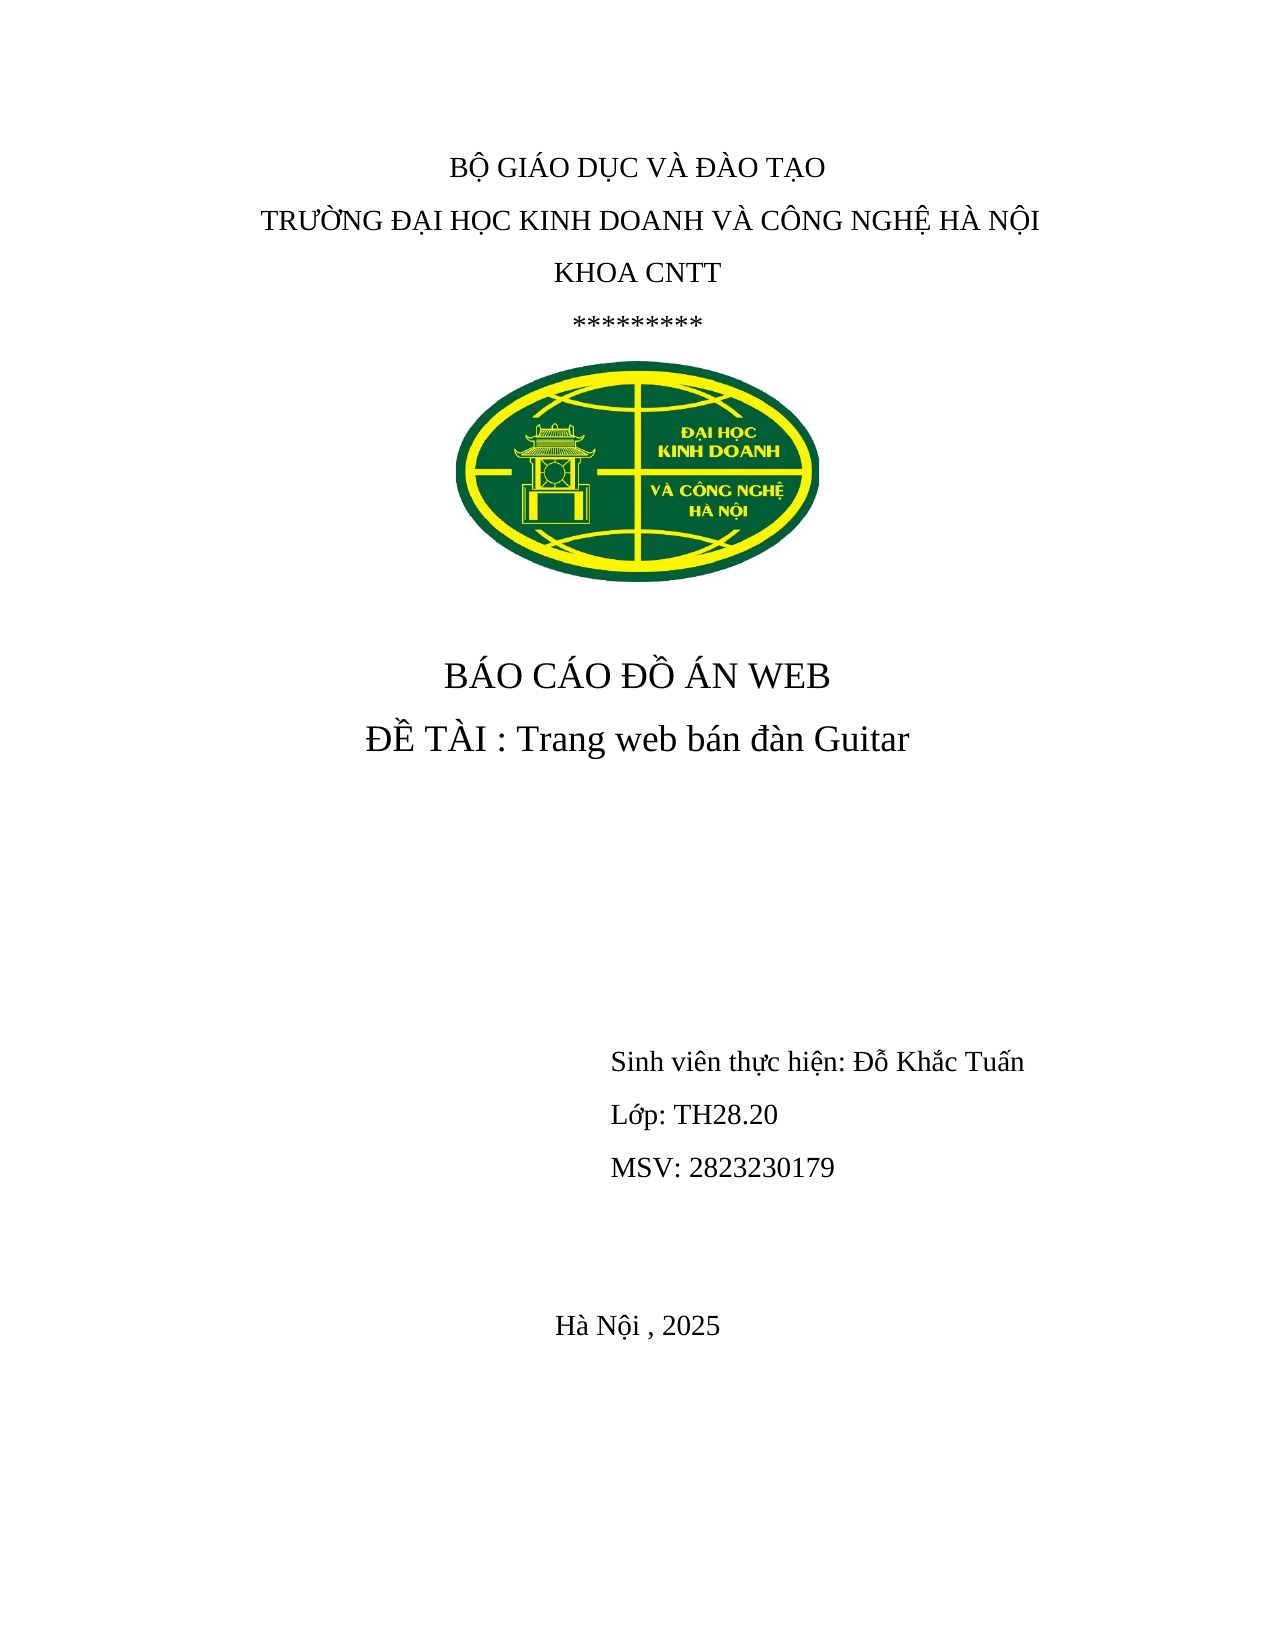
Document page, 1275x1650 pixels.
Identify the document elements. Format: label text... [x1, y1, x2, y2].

text BỘ GIÁO DỤC VÀ ĐÀO TẠO [187, 150, 1087, 183]
text Hà Nội , 2025 [187, 1308, 1087, 1342]
text Lớp: TH28.20 [187, 1097, 1087, 1130]
text BÁO CÁO ĐỒ ÁN WEB [187, 653, 1087, 697]
picture [455, 361, 820, 582]
text MSV: 2823230179 [187, 1150, 1087, 1183]
text ********* [187, 308, 1087, 342]
text TRƯỜNG ĐẠI HỌC KINH DOANH VÀ CÔNG NGHỆ HÀ NỘI [187, 203, 1087, 236]
text KHOA CNTT [187, 256, 1087, 289]
text Sinh viên thực hiện: Đỗ Khắc Tuấn [187, 1044, 1087, 1078]
text ĐỀ TÀI : Trang web bán đàn Guitar [187, 717, 1087, 760]
